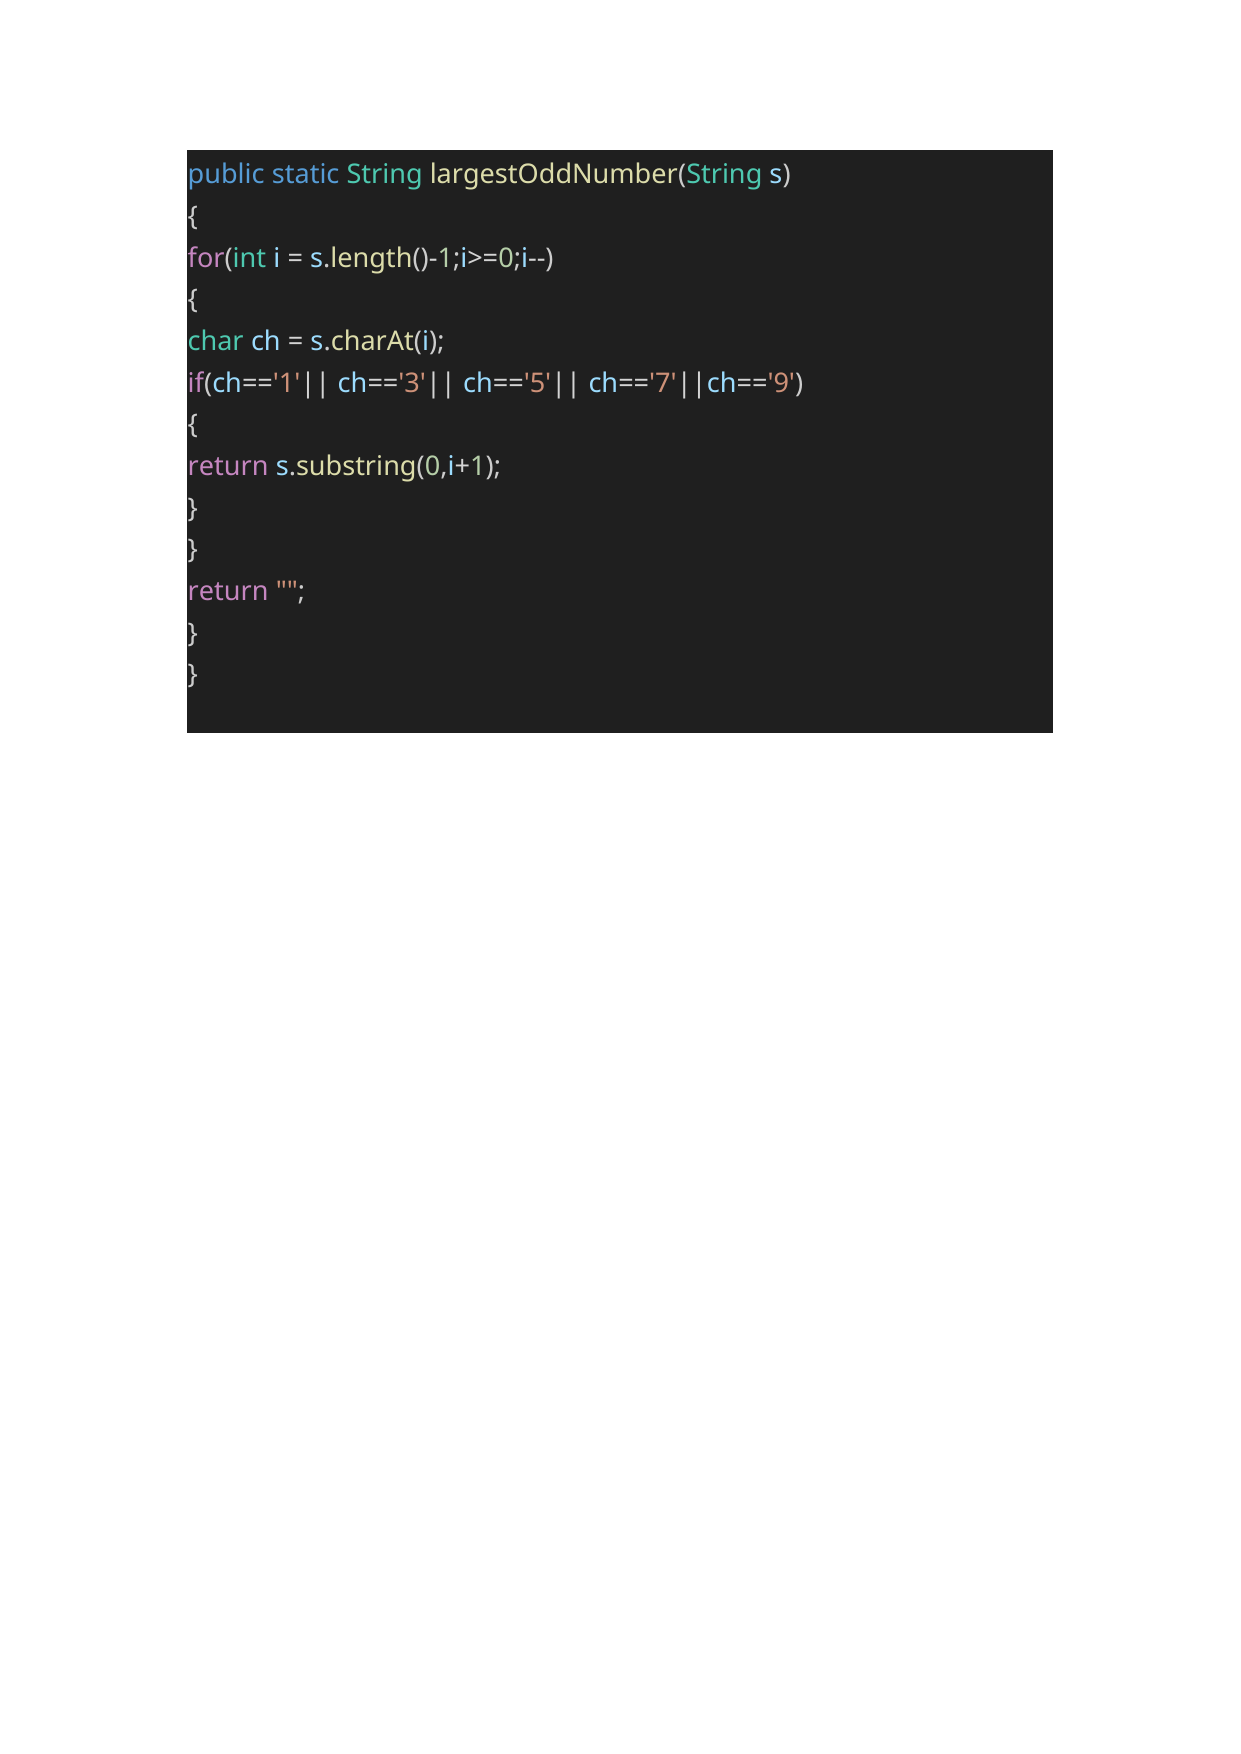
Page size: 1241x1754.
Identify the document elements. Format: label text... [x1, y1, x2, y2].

text } [187, 483, 1053, 525]
text char ch = s.charAt(i); [187, 317, 1053, 358]
text } [187, 525, 1053, 567]
text public static String largestOddNumber(String s) [187, 150, 1053, 192]
text return s.substring(0,i+1); [187, 442, 1053, 483]
text { [187, 192, 1053, 233]
text return ""; [187, 567, 1053, 608]
text } [187, 650, 1053, 692]
text for(int i = s.length()-1;i>=0;i--) [187, 233, 1053, 275]
text { [187, 400, 1053, 442]
text if(ch=='1'|| ch=='3'|| ch=='5'|| ch=='7'||ch=='9') [187, 358, 1053, 400]
text } [187, 608, 1053, 650]
text { [187, 275, 1053, 317]
